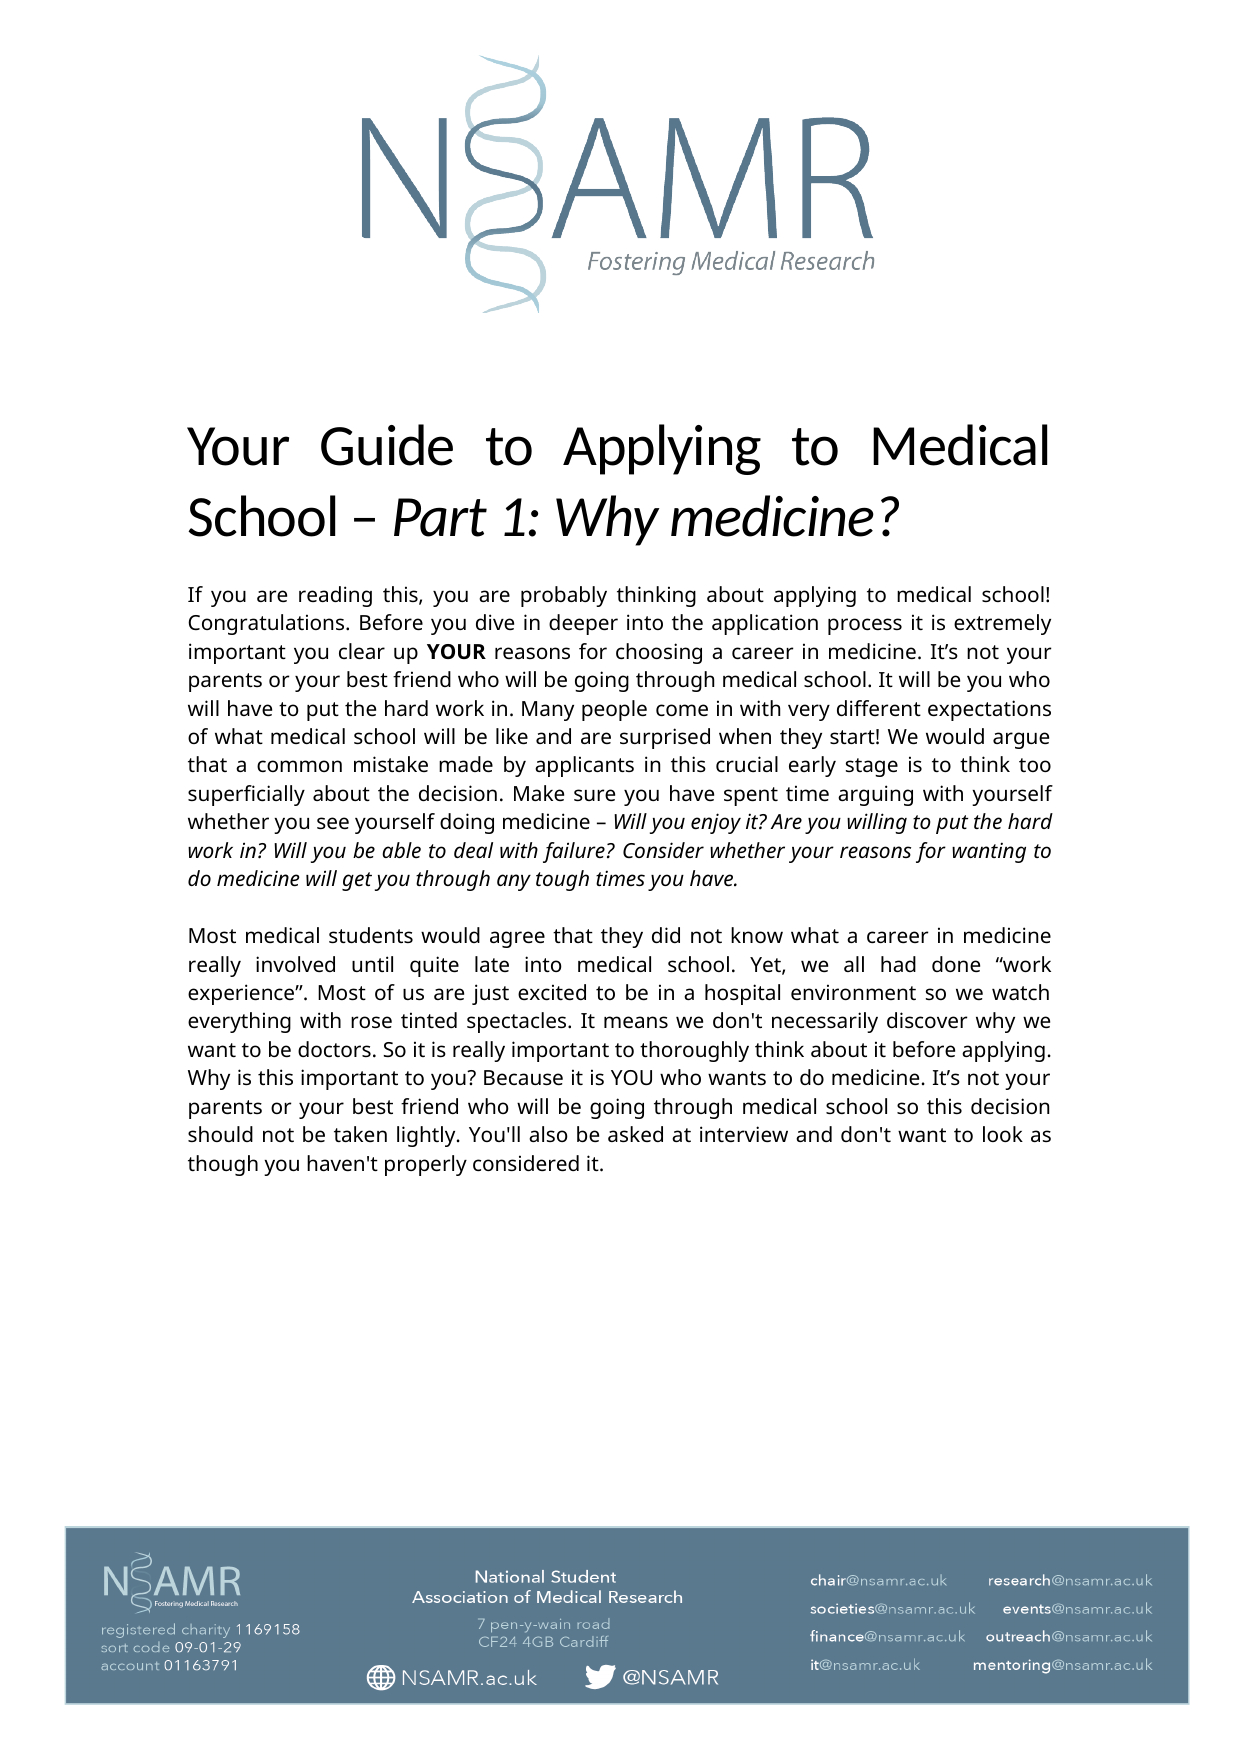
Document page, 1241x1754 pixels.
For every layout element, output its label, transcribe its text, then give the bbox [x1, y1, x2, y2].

text Most medical students would agree that they did not know what a career in medicine really involved until quite late into medical school. Yet, we all had done “work experience”. Most of us are just excited to be in a hospital environment so we watch everything with rose tinted spectacles. It means we don't necessarily discover why we want to be doctors. So it is really important to thoroughly think about it before applying. Why is this important to you? Because it is YOU who wants to do medicine. It’s not your parents or your best friend who will be going through medical school so this decision should not be taken lightly. You'll also be asked at interview and don't want to look as though you haven't properly considered it. [187, 921, 1053, 1177]
title Your Guide to Applying to Medical School – Part 1: Why medicine? [187, 409, 1053, 551]
picture [349, 50, 883, 313]
picture [64, 1526, 1190, 1705]
text If you are reading this, you are probably thinking about applying to medical school! Congratulations. Before you dive in deeper into the application process it is extremely important you clear up YOUR reasons for choosing a career in medicine. It’s not your parents or your best friend who will be going through medical school. It will be you who will have to put the hard work in. Many people come in with very different expectations of what medical school will be like and are surprised when they start! We would argue that a common mistake made by applicants in this crucial early stage is to think too superficially about the decision. Make sure you have spent time arguing with yourself whether you see yourself doing medicine – Will you enjoy it? Are you willing to put the hard work in? Will you be able to deal with failure? Consider whether your reasons for wanting to do medicine will get you through any tough times you have. [187, 580, 1053, 893]
